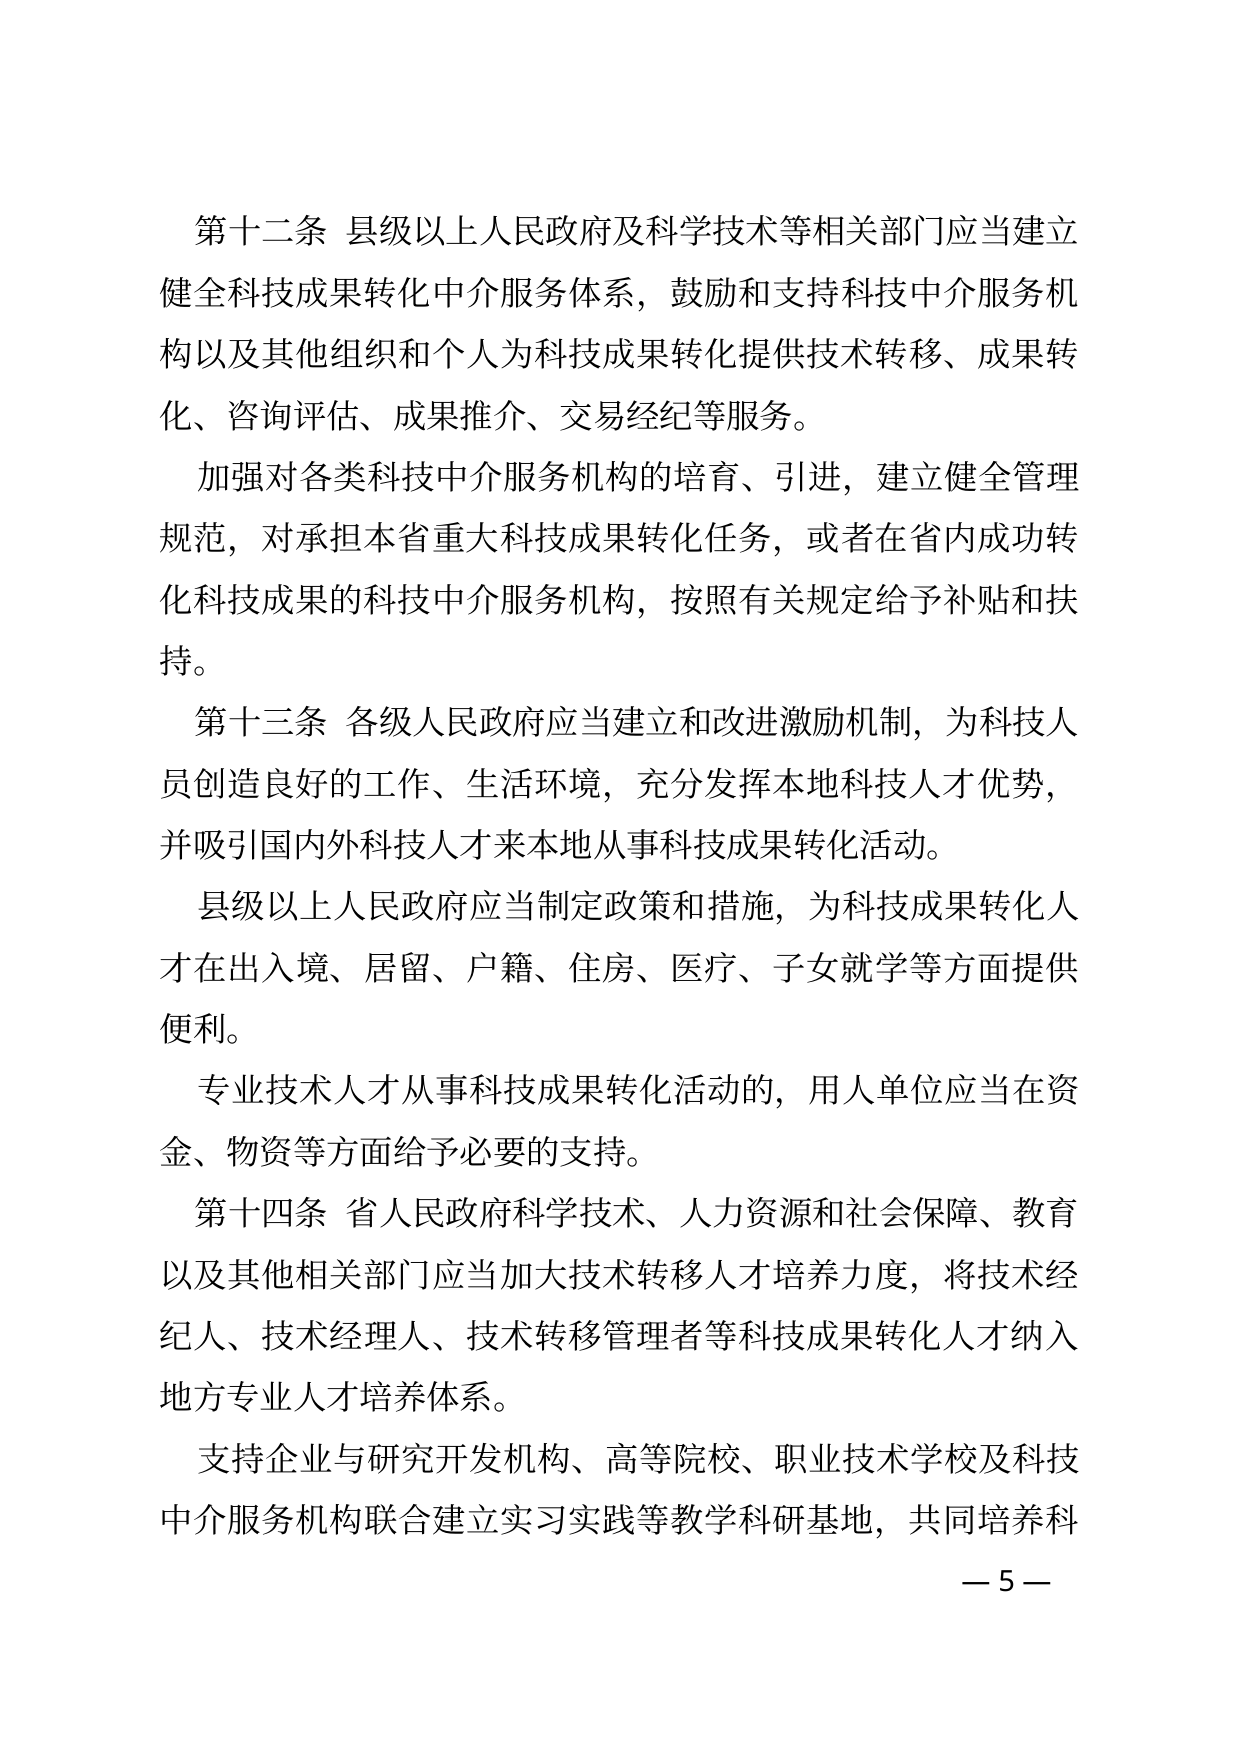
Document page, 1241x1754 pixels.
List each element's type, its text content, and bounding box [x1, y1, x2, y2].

text 第十四条 省人民政府科学技术、人力资源和社会保障、教育以及其他相关部门应当加大技术转移人才培养力度，将技术经纪人、技术经理人、技术转移管理者等科技成果转化人才纳入地方专业人才培养体系。 [159, 1177, 1081, 1422]
text 加强对各类科技中介服务机构的培育、引进，建立健全管理规范，对承担本省重大科技成果转化任务，或者在省内成功转化科技成果的科技中介服务机构，按照有关规定给予补贴和扶持。 [159, 440, 1081, 686]
text 第十三条 各级人民政府应当建立和改进激励机制，为科技人员创造良好的工作、生活环境，充分发挥本地科技人才优势，并吸引国内外科技人才来本地从事科技成果转化活动。 [159, 686, 1081, 870]
text 专业技术人才从事科技成果转化活动的，用人单位应当在资金、物资等方面给予必要的支持。 [159, 1054, 1081, 1177]
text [159, 1422, 1081, 1545]
text 第十二条 县级以上人民政府及科学技术等相关部门应当建立健全科技成果转化中介服务体系，鼓励和支持科技中介服务机构以及其他组织和个人为科技成果转化提供技术转移、成果转化、咨询评估、成果推介、交易经纪等服务。 [159, 195, 1081, 440]
text 县级以上人民政府应当制定政策和措施，为科技成果转化人才在出入境、居留、户籍、住房、医疗、子女就学等方面提供便利。 [159, 870, 1081, 1054]
